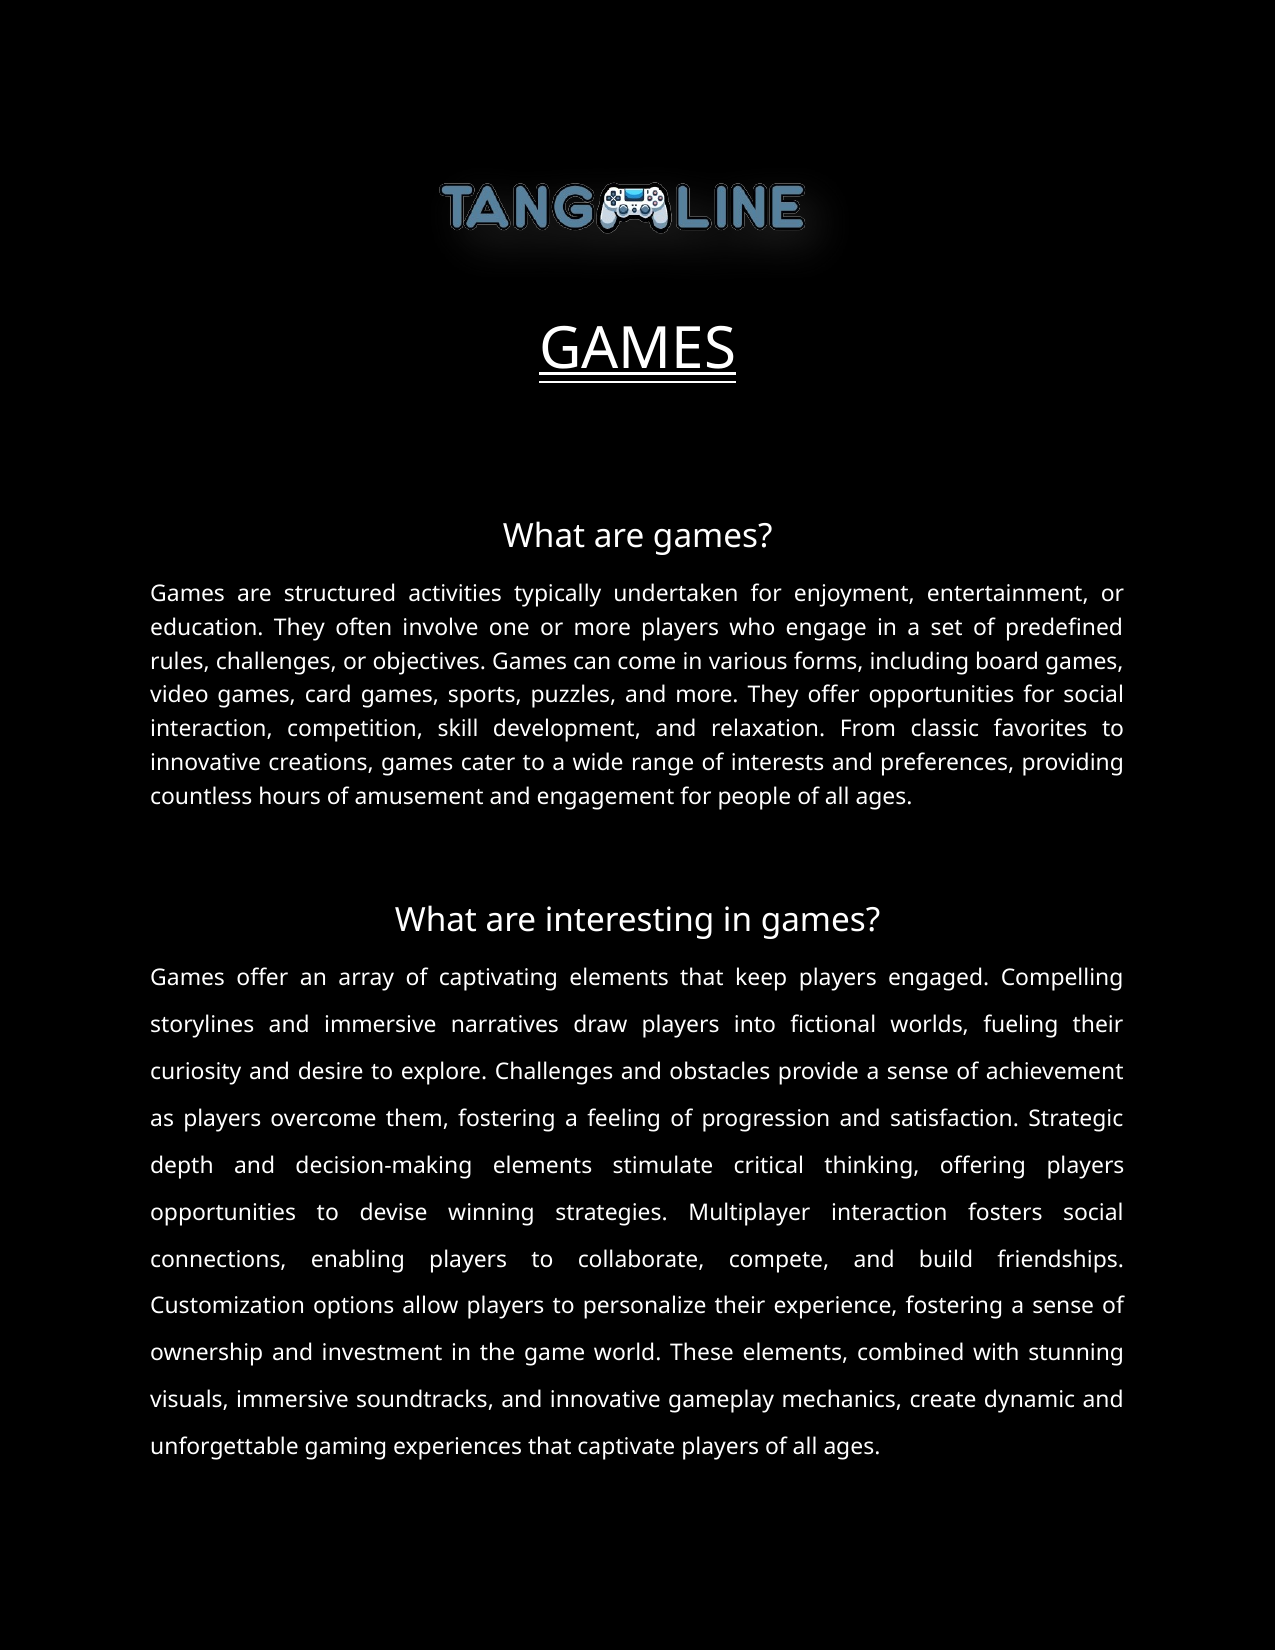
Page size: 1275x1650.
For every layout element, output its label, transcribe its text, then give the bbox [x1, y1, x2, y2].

text Games offer an array of captivating elements that keep players engaged. Compelling storylines and immersive narratives draw players into fictional worlds, fueling their curiosity and desire to explore. Challenges and obstacles provide a sense of achievement as players overcome them, fostering a feeling of progression and satisfaction. Strategic depth and decision-making elements stimulate critical thinking, offering players opportunities to devise winning strategies. Multiplayer interaction fosters social connections, enabling players to collaborate, compete, and build friendships. Customization options allow players to personalize their experience, fostering a sense of ownership and investment in the game world. These elements, combined with stunning visuals, immersive soundtracks, and innovative gameplay mechanics, create dynamic and unforgettable gaming experiences that captivate players of all ages. [150, 961, 1125, 1461]
text GAMES [150, 307, 1125, 386]
text Games are structured activities typically undertaken for enjoyment, entertainment, or education. They often involve one or more players who engage in a set of predefined rules, challenges, or objectives. Games can come in various forms, including board games, video games, card games, sports, puzzles, and more. They offer opportunities for social interaction, competition, skill development, and relaxation. From classic favorites to innovative creations, games cater to a wide range of interests and preferences, providing countless hours of amusement and engagement for people of all ages. [150, 577, 1125, 811]
text What are games? [150, 512, 1125, 557]
picture [437, 149, 807, 266]
text What are interesting in games? [150, 896, 1125, 941]
